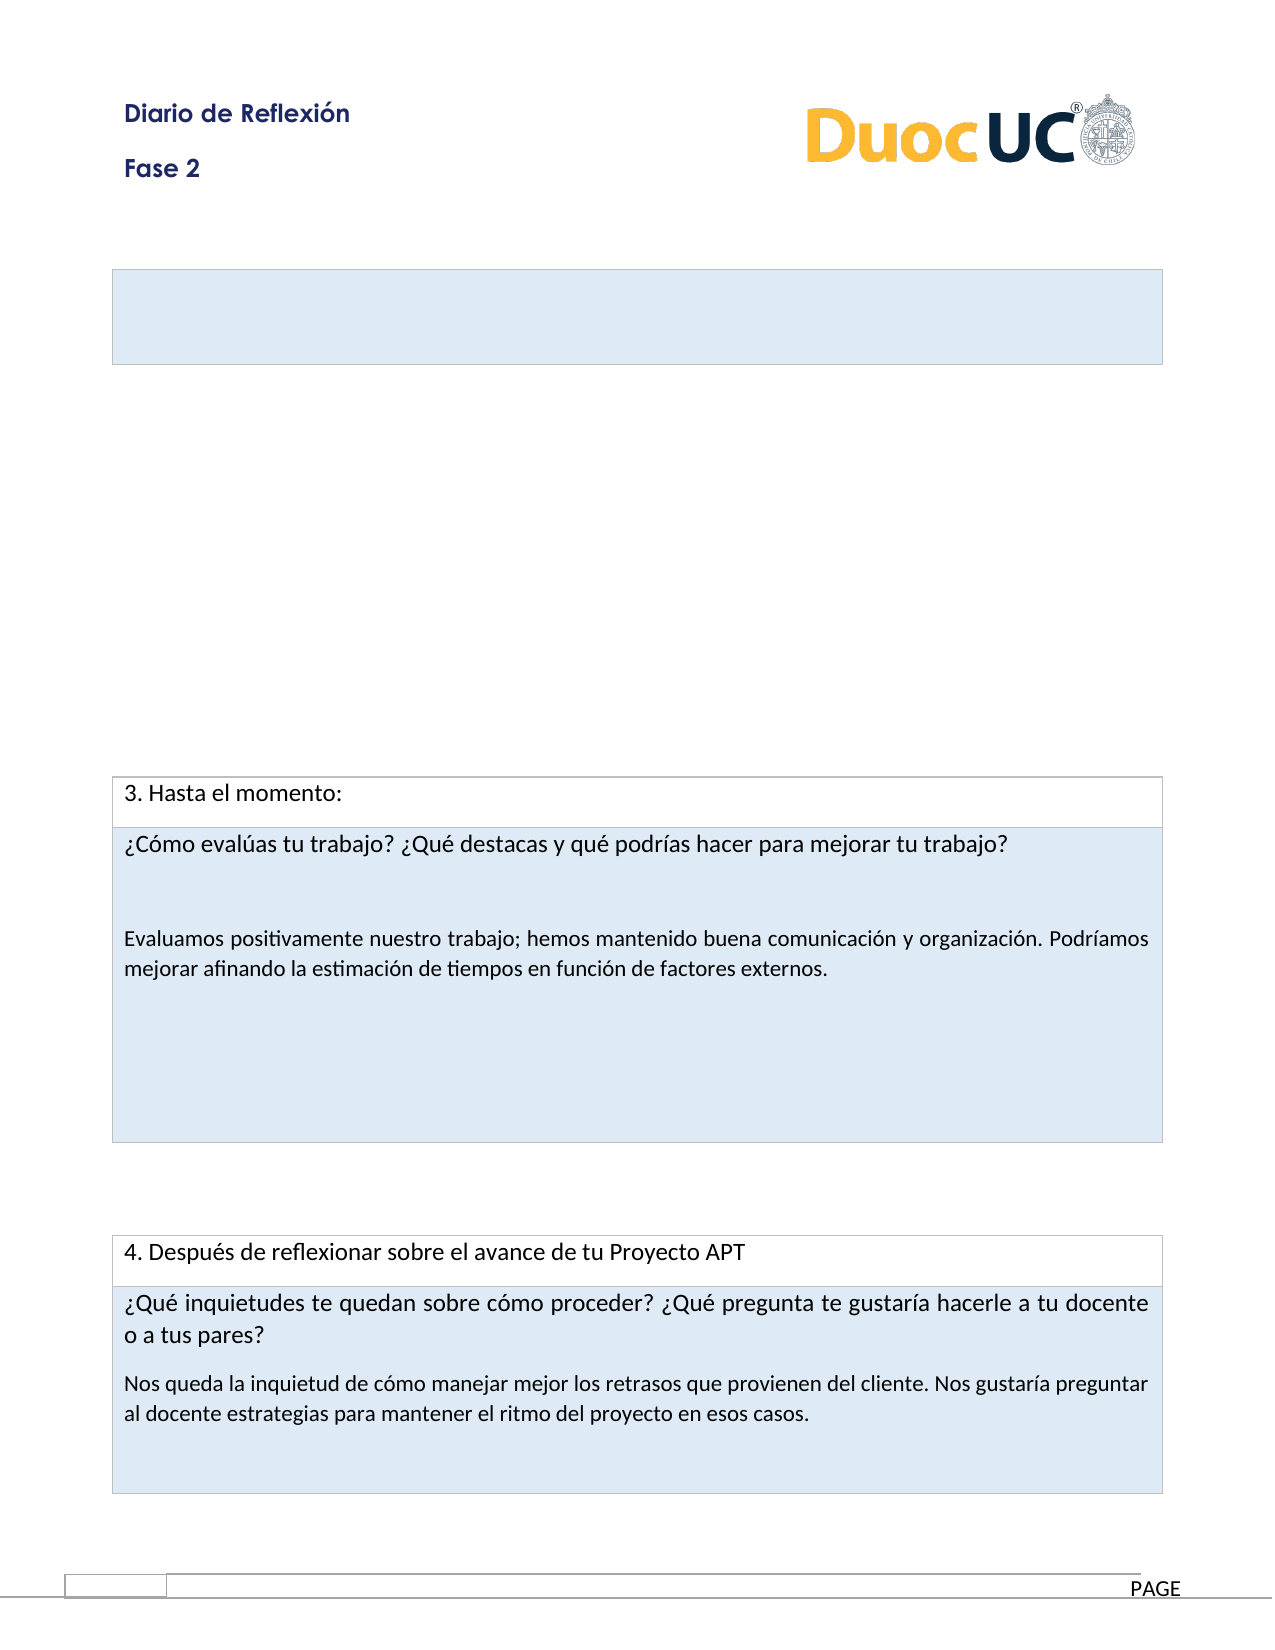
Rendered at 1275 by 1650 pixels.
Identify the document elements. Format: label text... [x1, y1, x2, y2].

table_header 4. Después de reflexionar sobre el avance de tu Proyecto APT [113, 1236, 1162, 1286]
table_header 3. Hasta el momento: [113, 778, 1162, 827]
table_cell ¿Cómo evalúas tu trabajo? ¿Qué destacas y qué podrías hacer para mejorar tu trabajo? Evaluamos positivamente nuestro trabajo; hemos mantenido buena comunicación y organización. Podríamos mejorar afinando la estimación de tiempos en función de factores externos. [113, 828, 1162, 1142]
picture [807, 94, 1135, 165]
